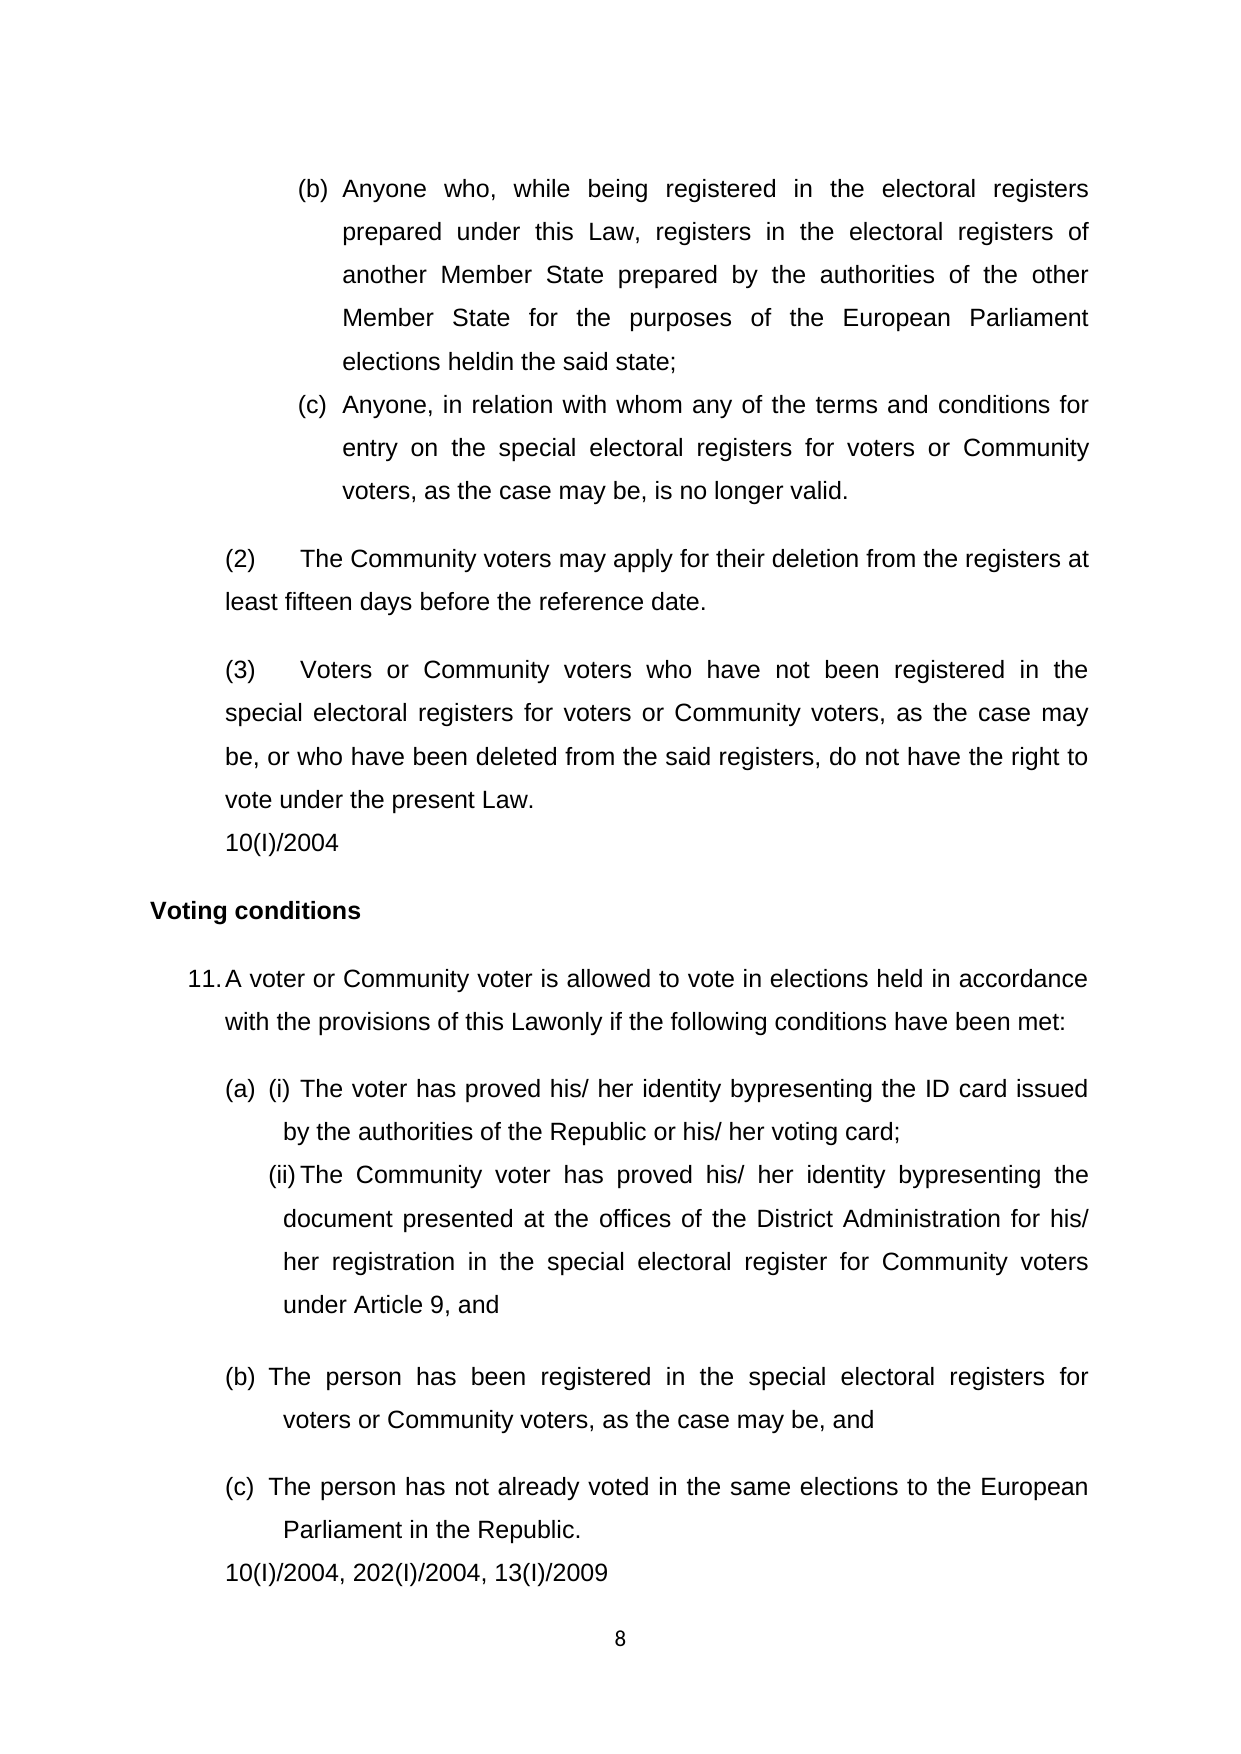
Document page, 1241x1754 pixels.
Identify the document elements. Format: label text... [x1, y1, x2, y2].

list Anyone, in relation with whom any of the terms and conditions for entry on the special electoral registers for voters or Community voters, as the case may be, is no longer valid. [298, 389, 1090, 504]
text (2) The Community voters may apply for their deletion from the registers at least fifteen days before the reference date. [225, 544, 1090, 616]
list A voter or Community voter is allowed to vote in elections held in accordance with the provisions of this Lawonly if the following conditions have been met: [187, 964, 1090, 1036]
text 10(I)/2004 [225, 828, 1090, 856]
text (3) Voters or Community voters who have not been registered in the special electoral registers for voters or Community voters, as the case may be, or who have been deleted from the said registers, do not have the right to vote under the present Law. [225, 655, 1090, 813]
list (i) The voter has proved his/ her identity bypresenting the ID card issued by the authorities of the Republic or his/ her voting card; [225, 1074, 1090, 1146]
text 10(I)/2004, 202(I)/2004, 13(I)/2009 [225, 1558, 1090, 1587]
text Voting conditions [150, 896, 1090, 924]
list The person has not already voted in the same elections to the European Parliament in the Republic. [225, 1472, 1090, 1544]
list (ii) The Community voter has proved his/ her identity bypresenting the document presented at the offices of the District Administration for his/ her registration in the special electoral register for Community voters under Article 9, and [225, 1160, 1090, 1318]
list Anyone who, while being registered in the electoral registers prepared under this Law, registers in the electoral registers of another Member State prepared by the authorities of the other Member State for the purposes of the European Parliament elections heldin the said state; [298, 174, 1090, 375]
list The person has been registered in the special electoral registers for voters or Community voters, as the case may be, and [225, 1362, 1090, 1433]
